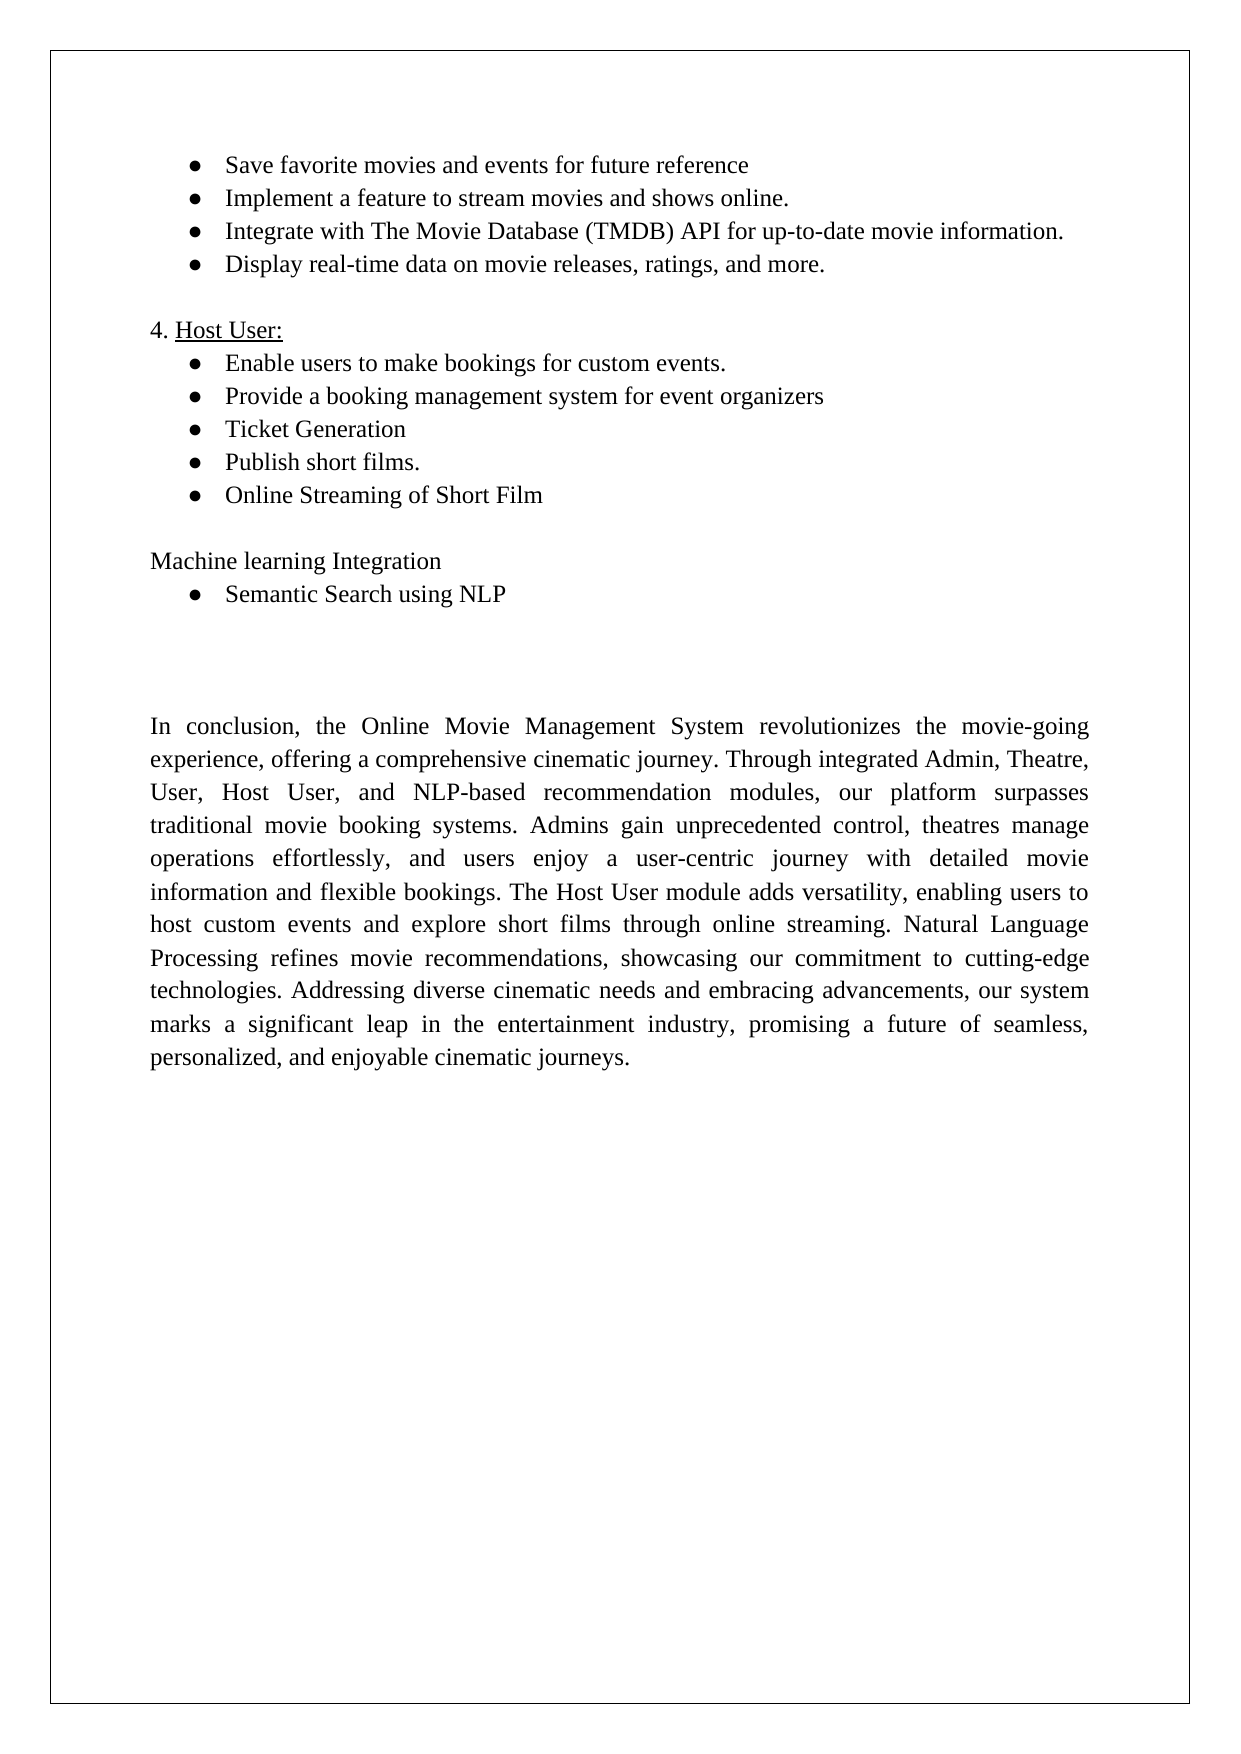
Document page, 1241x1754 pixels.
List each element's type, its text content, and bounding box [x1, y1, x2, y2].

list Provide a booking management system for event organizers [187, 381, 1090, 410]
list Ticket Generation [187, 414, 1090, 443]
text 4. Host User: [150, 315, 1090, 344]
list Online Streaming of Short Film [187, 480, 1090, 509]
list Integrate with The Movie Database (TMDB) API for up-to-date movie information. [187, 216, 1090, 245]
list Save favorite movies and events for future reference [187, 150, 1090, 179]
list Implement a feature to stream movies and shows online. [187, 183, 1090, 212]
list Enable users to make bookings for custom events. [187, 348, 1090, 377]
text In conclusion, the Online Movie Management System revolutionizes the movie-going experience, offering a comprehensive cinematic journey. Through integrated Admin, Theatre, User, Host User, and NLP-based recommendation modules, our platform surpasses traditional movie booking systems. Admins gain unprecedented control, theatres manage operations effortlessly, and users enjoy a user-centric journey with detailed movie information and flexible bookings. The Host User module adds versatility, enabling users to host custom events and explore short films through online streaming. Natural Language Processing refines movie recommendations, showcasing our commitment to cutting-edge technologies. Addressing diverse cinematic needs and embracing advancements, our system marks a significant leap in the entertainment industry, promising a future of seamless, personalized, and enjoyable cinematic journeys. [150, 711, 1090, 1070]
text Machine learning Integration [150, 546, 1090, 575]
list Semantic Search using NLP [187, 579, 1090, 608]
list Display real-time data on movie releases, ratings, and more. [187, 249, 1090, 278]
list Publish short films. [187, 447, 1090, 476]
